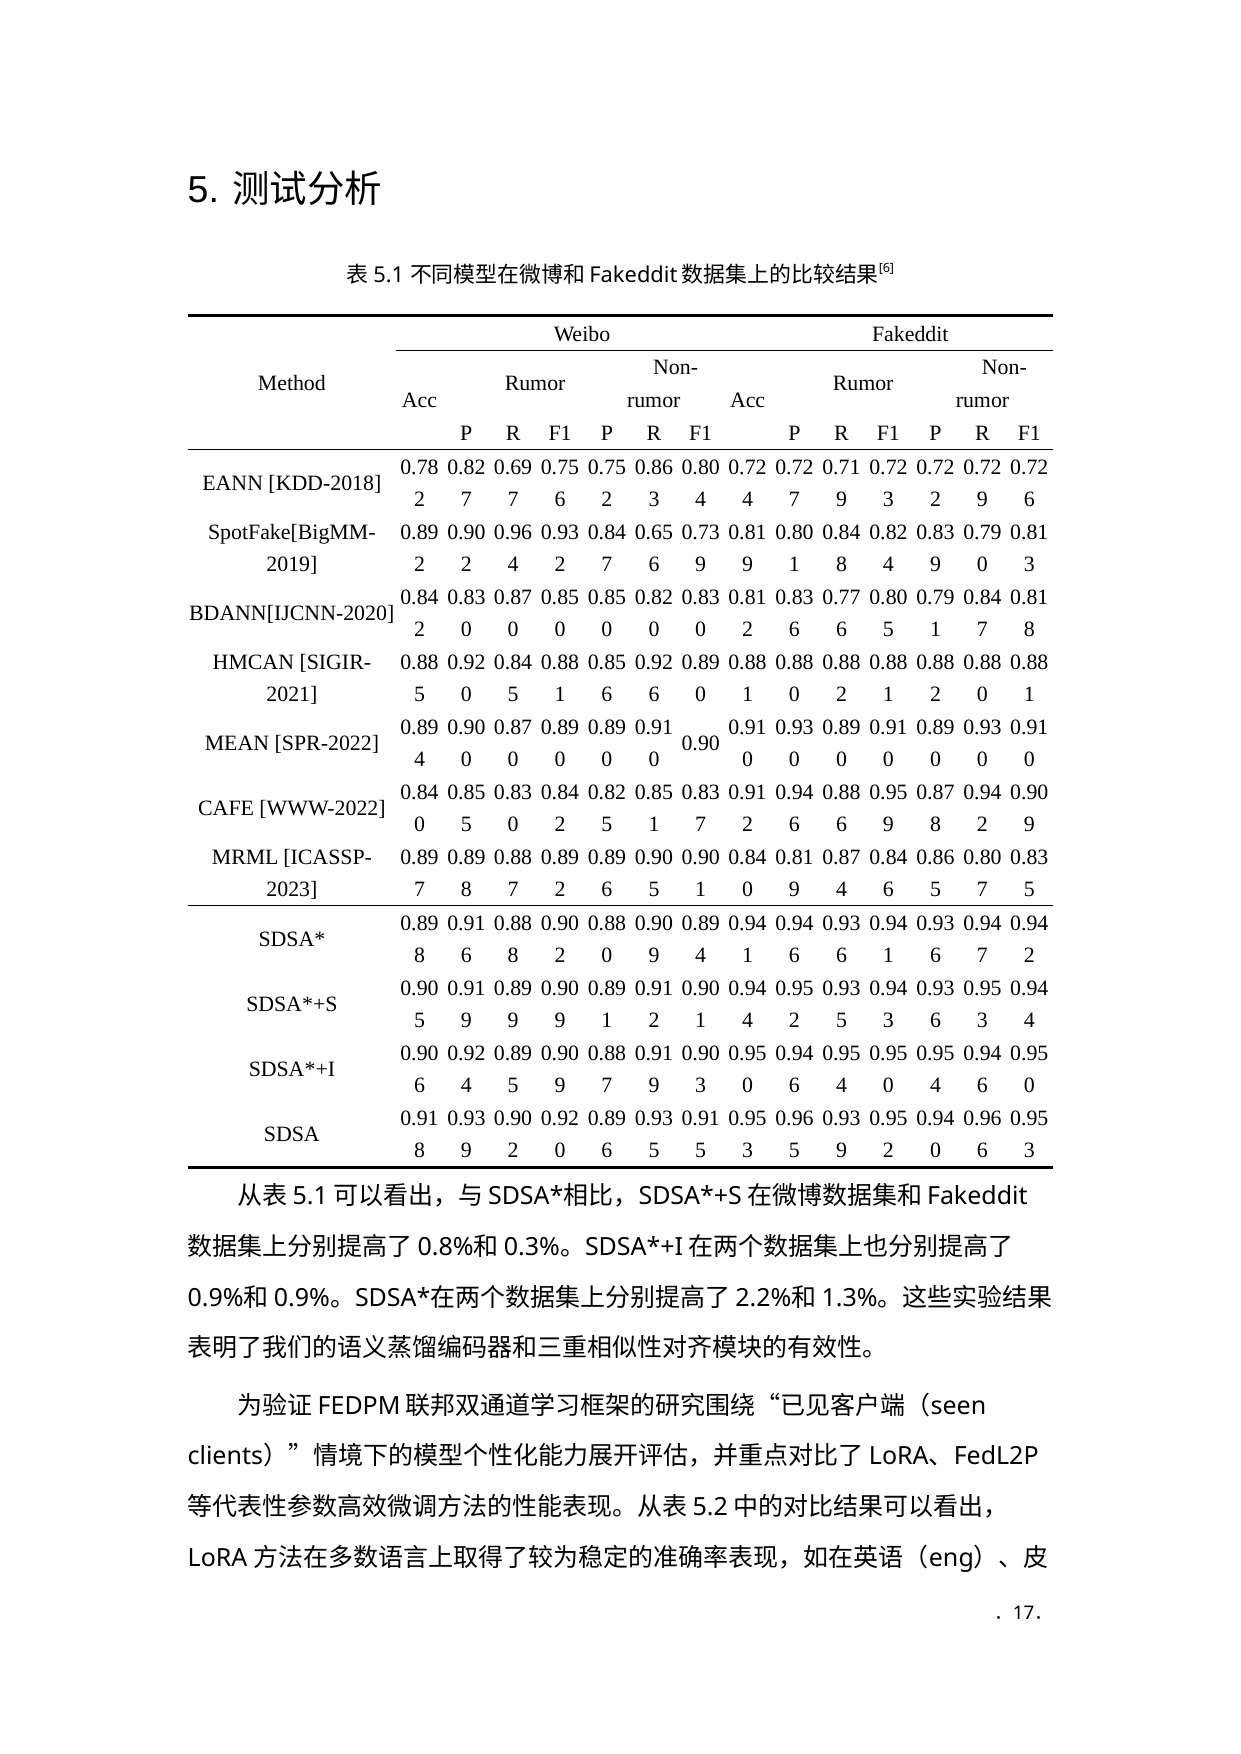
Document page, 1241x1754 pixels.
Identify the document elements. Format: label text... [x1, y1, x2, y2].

table_cell Non-rumor [912, 351, 1053, 416]
table_cell 0.850 [536, 580, 583, 645]
table_cell 0.944 [1006, 971, 1053, 1036]
table_cell 0.887 [583, 1036, 630, 1101]
table_cell 0.850 [583, 580, 630, 645]
table_cell Rumor [443, 351, 583, 416]
table_cell Non-rumor [583, 351, 724, 416]
table_header Weibo [396, 317, 724, 349]
table_cell 0.807 [959, 840, 1006, 905]
table_cell 0.909 [630, 906, 677, 971]
table_cell 0.901 [677, 971, 724, 1036]
table_cell 0.935 [818, 971, 865, 1036]
table_cell 0.895 [490, 1036, 536, 1101]
table_cell SDSA*+I [188, 1036, 396, 1101]
table_cell R [490, 416, 536, 449]
table_cell 0.855 [443, 775, 489, 840]
table_cell R [630, 416, 677, 449]
table_cell 0.881 [1006, 645, 1053, 710]
table_cell 0.845 [490, 645, 536, 710]
subtitle 测试分析 [187, 159, 1053, 213]
table_cell 0.944 [724, 971, 771, 1036]
table_cell 0.719 [818, 450, 865, 515]
table_cell 0.870 [490, 580, 536, 645]
table_cell 0.901 [677, 840, 724, 905]
table_cell 0.837 [677, 775, 724, 840]
table_cell 0.936 [818, 906, 865, 971]
table_cell 0.941 [865, 906, 912, 971]
table_cell 0.926 [630, 645, 677, 710]
table_cell 0.739 [677, 515, 724, 580]
table_cell 0.910 [1006, 710, 1053, 775]
table_cell SDSA*+S [188, 971, 396, 1036]
table_cell 0.801 [771, 515, 818, 580]
table_cell 0.935 [630, 1101, 677, 1166]
table_cell R [959, 416, 1006, 449]
table_cell 0.902 [536, 906, 583, 971]
table_cell 0.905 [630, 840, 677, 905]
table_cell CAFE [WWW-2022] [188, 775, 396, 840]
table_cell SDSA* [188, 906, 396, 971]
table_cell 0.830 [490, 775, 536, 840]
table_cell 0.840 [724, 840, 771, 905]
table_cell F1 [865, 416, 912, 449]
table_cell P [443, 416, 489, 449]
table_cell 0.782 [396, 450, 443, 515]
table_cell 0.952 [771, 971, 818, 1036]
table_cell 0.729 [959, 450, 1006, 515]
table_cell 0.835 [1006, 840, 1053, 905]
text 从表5.1可以看出，与SDSA*相比，SDSA*+S在微博数据集和Fakeddit数据集上分别提⾼了0.8%和0.3%。SDSA*+I在两个数据集上也分别提⾼了0.9%和0.9%。SDSA*在两个数据集上分别提⾼了2.2%和1.3%。这些实验结果表明了我们的语义蒸馏编码器和三重相似性对齐模块的有效性。 [187, 1176, 1053, 1364]
table_cell 0.905 [396, 971, 443, 1036]
table_cell 0.881 [536, 645, 583, 710]
table_cell 0.912 [724, 775, 771, 840]
table_cell 0.964 [490, 515, 536, 580]
table_cell 0.727 [771, 450, 818, 515]
table_cell 0.909 [536, 1036, 583, 1101]
table_cell 0.880 [771, 645, 818, 710]
table_cell P [771, 416, 818, 449]
table_cell 0.724 [724, 450, 771, 515]
table_cell 0.898 [443, 840, 489, 905]
table_cell 0.839 [912, 515, 959, 580]
table_cell 0.932 [536, 515, 583, 580]
table_cell 0.950 [1006, 1036, 1053, 1101]
table_cell 0.813 [1006, 515, 1053, 580]
table_cell 0.851 [630, 775, 677, 840]
table_cell 0.919 [443, 971, 489, 1036]
table_cell 0.887 [490, 840, 536, 905]
table_cell EANN [KDD-2018] [188, 450, 396, 515]
table_cell 0.909 [1006, 775, 1053, 840]
table_cell 0.90 [677, 710, 724, 775]
table_cell Acc [724, 351, 771, 449]
table_cell 0.965 [771, 1101, 818, 1166]
table_cell 0.950 [865, 1036, 912, 1101]
table_cell 0.894 [396, 710, 443, 775]
table_cell 0.910 [724, 710, 771, 775]
table_cell 0.888 [490, 906, 536, 971]
table_cell 0.942 [959, 775, 1006, 840]
table_cell MEAN [SPR-2022] [188, 710, 396, 775]
table_cell 0.878 [912, 775, 959, 840]
table_cell 0.954 [912, 1036, 959, 1101]
table_cell 0.890 [677, 645, 724, 710]
table_cell 0.936 [912, 906, 959, 971]
table_cell 0.947 [959, 906, 1006, 971]
table_cell 0.882 [912, 645, 959, 710]
table_cell 0.918 [396, 1101, 443, 1166]
table_cell 0.902 [443, 515, 489, 580]
table_cell 0.966 [959, 1101, 1006, 1166]
table_cell R [818, 416, 865, 449]
table_cell 0.910 [865, 710, 912, 775]
table_cell 0.890 [818, 710, 865, 775]
table_cell 0.953 [1006, 1101, 1053, 1166]
table_cell SpotFake[BigMM-2019] [188, 515, 396, 580]
table_cell 0.812 [724, 580, 771, 645]
table_cell 0.836 [771, 580, 818, 645]
table_cell 0.953 [724, 1101, 771, 1166]
table_cell 0.847 [583, 515, 630, 580]
table_cell BDANN[IJCNN-2020] [188, 580, 396, 645]
table_cell Acc [396, 351, 443, 449]
table_cell 0.946 [771, 1036, 818, 1101]
table_cell 0.906 [396, 1036, 443, 1101]
table_cell 0.656 [630, 515, 677, 580]
table_cell 0.846 [865, 840, 912, 905]
table_cell 0.903 [677, 1036, 724, 1101]
table_cell 0.900 [443, 710, 489, 775]
table_cell 0.946 [771, 906, 818, 971]
table_cell 0.847 [959, 580, 1006, 645]
table_cell F1 [677, 416, 724, 449]
table_cell 0.910 [630, 710, 677, 775]
table_cell 0.952 [865, 1101, 912, 1166]
table_cell 0.909 [536, 971, 583, 1036]
table_cell 0.726 [1006, 450, 1053, 515]
table_cell HMCAN [SIGIR-2021] [188, 645, 396, 710]
table_cell 0.894 [677, 906, 724, 971]
table_cell 0.915 [677, 1101, 724, 1166]
table_cell 0.818 [1006, 580, 1053, 645]
table_cell 0.950 [724, 1036, 771, 1101]
table_cell 0.891 [583, 971, 630, 1036]
table_cell 0.897 [396, 840, 443, 905]
table_cell 0.880 [959, 645, 1006, 710]
table_header Fakeddit [724, 317, 1053, 349]
table_cell 0.920 [536, 1101, 583, 1166]
table_cell 0.892 [536, 840, 583, 905]
table_cell 0.824 [865, 515, 912, 580]
table_cell 0.902 [490, 1101, 536, 1166]
table_cell 0.820 [630, 580, 677, 645]
table_cell 0.939 [818, 1101, 865, 1166]
table_cell 0.870 [490, 710, 536, 775]
table_cell 0.920 [443, 645, 489, 710]
table_cell 0.946 [771, 775, 818, 840]
table_cell 0.946 [959, 1036, 1006, 1101]
table_cell 0.722 [912, 450, 959, 515]
table_cell 0.885 [396, 645, 443, 710]
table_cell 0.912 [630, 971, 677, 1036]
table_cell 0.943 [865, 971, 912, 1036]
table_cell 0.953 [959, 971, 1006, 1036]
table_cell 0.892 [396, 515, 443, 580]
table_cell F1 [1006, 416, 1053, 449]
table_cell 0.924 [443, 1036, 489, 1101]
table_cell 0.791 [912, 580, 959, 645]
table_cell 0.919 [630, 1036, 677, 1101]
table_cell 0.804 [677, 450, 724, 515]
table_cell 0.805 [865, 580, 912, 645]
table_cell 0.840 [396, 775, 443, 840]
table_cell 0.819 [771, 840, 818, 905]
table_cell 0.790 [959, 515, 1006, 580]
table_cell 0.916 [443, 906, 489, 971]
table_cell 0.890 [536, 710, 583, 775]
table_cell 0.940 [912, 1101, 959, 1166]
table_cell 0.942 [1006, 906, 1053, 971]
table_cell 0.930 [959, 710, 1006, 775]
table_cell 0.842 [396, 580, 443, 645]
table_header Method [188, 317, 396, 449]
table_cell SDSA [188, 1101, 396, 1166]
text 表 5.1 不同模型在微博和Fakeddit数据集上的比较结果[6] [187, 257, 1053, 288]
table_cell P [583, 416, 630, 449]
table_cell 0.865 [912, 840, 959, 905]
table_cell 0.881 [724, 645, 771, 710]
table_cell 0.830 [443, 580, 489, 645]
table_cell 0.874 [818, 840, 865, 905]
table_cell 0.896 [583, 1101, 630, 1166]
table_cell 0.881 [865, 645, 912, 710]
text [187, 1385, 1053, 1573]
table_cell 0.848 [818, 515, 865, 580]
table_cell 0.896 [583, 840, 630, 905]
table_cell 0.819 [724, 515, 771, 580]
table_cell 0.886 [818, 775, 865, 840]
table_cell 0.752 [583, 450, 630, 515]
table_cell 0.776 [818, 580, 865, 645]
table_cell 0.959 [865, 775, 912, 840]
table_cell 0.890 [583, 710, 630, 775]
table_cell 0.723 [865, 450, 912, 515]
table_cell 0.954 [818, 1036, 865, 1101]
table_cell F1 [536, 416, 583, 449]
table_cell 0.827 [443, 450, 489, 515]
table_cell 0.697 [490, 450, 536, 515]
table_cell 0.882 [818, 645, 865, 710]
table_cell 0.898 [396, 906, 443, 971]
table_cell 0.890 [912, 710, 959, 775]
table_cell 0.930 [771, 710, 818, 775]
table_cell 0.756 [536, 450, 583, 515]
table_cell 0.936 [912, 971, 959, 1036]
table_cell 0.830 [677, 580, 724, 645]
table_cell 0.939 [443, 1101, 489, 1166]
table_cell Rumor [771, 351, 912, 416]
table_cell MRML [ICASSP-2023] [188, 840, 396, 905]
table_cell 0.899 [490, 971, 536, 1036]
table_cell 0.941 [724, 906, 771, 971]
table_cell 0.825 [583, 775, 630, 840]
table_cell P [912, 416, 959, 449]
table_cell 0.856 [583, 645, 630, 710]
table_cell 0.863 [630, 450, 677, 515]
table_cell 0.880 [583, 906, 630, 971]
table_cell 0.842 [536, 775, 583, 840]
